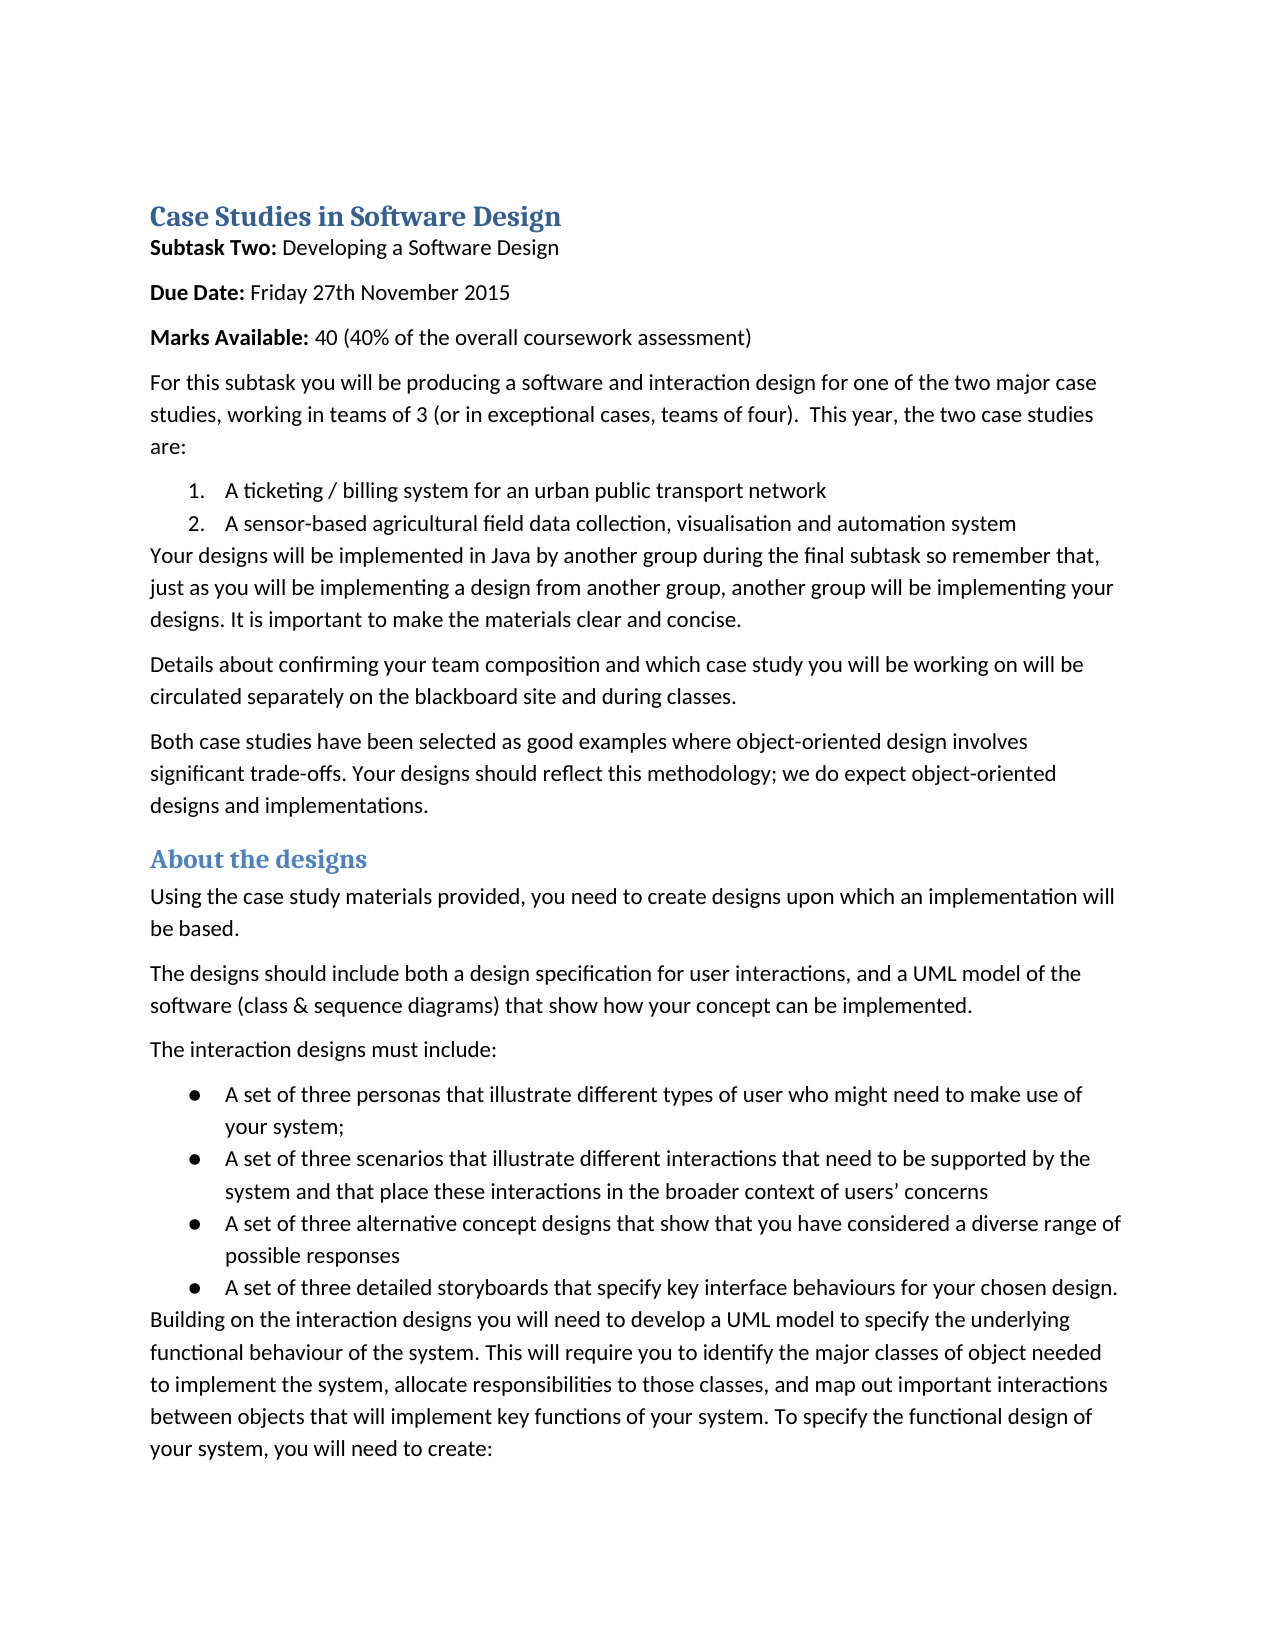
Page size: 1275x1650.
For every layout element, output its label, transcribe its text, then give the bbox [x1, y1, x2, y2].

text Due Date: Friday 27th November 2015 [150, 278, 1125, 306]
text Marks Available: 40 (40% of the overall coursework assessment) [150, 323, 1125, 351]
list A set of three scenarios that illustrate different interactions that need to be supported by the system and that place these interactions in the broader context of users’ concerns [188, 1144, 1125, 1205]
list A set of three detailed storyboards that specify key interface behaviours for your chosen design. [188, 1273, 1125, 1301]
text Both case studies have been selected as good examples where object-oriented design involves significant trade-offs. Your designs should reflect this methodology; we do expect object-oriented designs and implementations. [150, 727, 1125, 819]
text Using the case study materials provided, you need to create designs upon which an implementation will be based. [150, 882, 1125, 942]
list A ticketing / billing system for an urban public transport network [188, 477, 1125, 505]
list A set of three personas that illustrate different types of user who might need to make use of your system; [188, 1080, 1125, 1140]
text Your designs will be implemented in Java by another group during the final subtask so remember that, just as you will be implementing a design from another group, another group will be implementing your designs. It is important to make the materials clear and concise. [150, 541, 1125, 633]
subtitle About the designs [150, 844, 1125, 876]
subtitle Case Studies in Software Design [150, 200, 1125, 233]
text Building on the interaction designs you will need to develop a UML model to specify the underlying functional behaviour of the system. This will require you to identify the major classes of object needed to implement the system, allocate responsibilities to those classes, and map out important interactions between objects that will implement key functions of your system. To specify the functional design of your system, you will need to create: [150, 1306, 1125, 1462]
text For this subtask you will be producing a software and interaction design for one of the two major case studies, working in teams of 3 (or in exceptional cases, teams of four). This year, the two case studies are: [150, 368, 1125, 460]
list A sensor-based agricultural field data collection, visualisation and automation system [188, 509, 1125, 537]
text The designs should include both a design specification for user interactions, and a UML model of the software (class & sequence diagrams) that show how your concept can be implemented. [150, 959, 1125, 1019]
list A set of three alternative concept designs that show that you have considered a diverse range of possible responses [188, 1209, 1125, 1269]
text The interaction designs must include: [150, 1036, 1125, 1063]
text Subtask Two: Developing a Software Design [150, 233, 1125, 262]
text Details about confirming your team composition and which case study you will be working on will be circulated separately on the blackboard site and during classes. [150, 650, 1125, 710]
